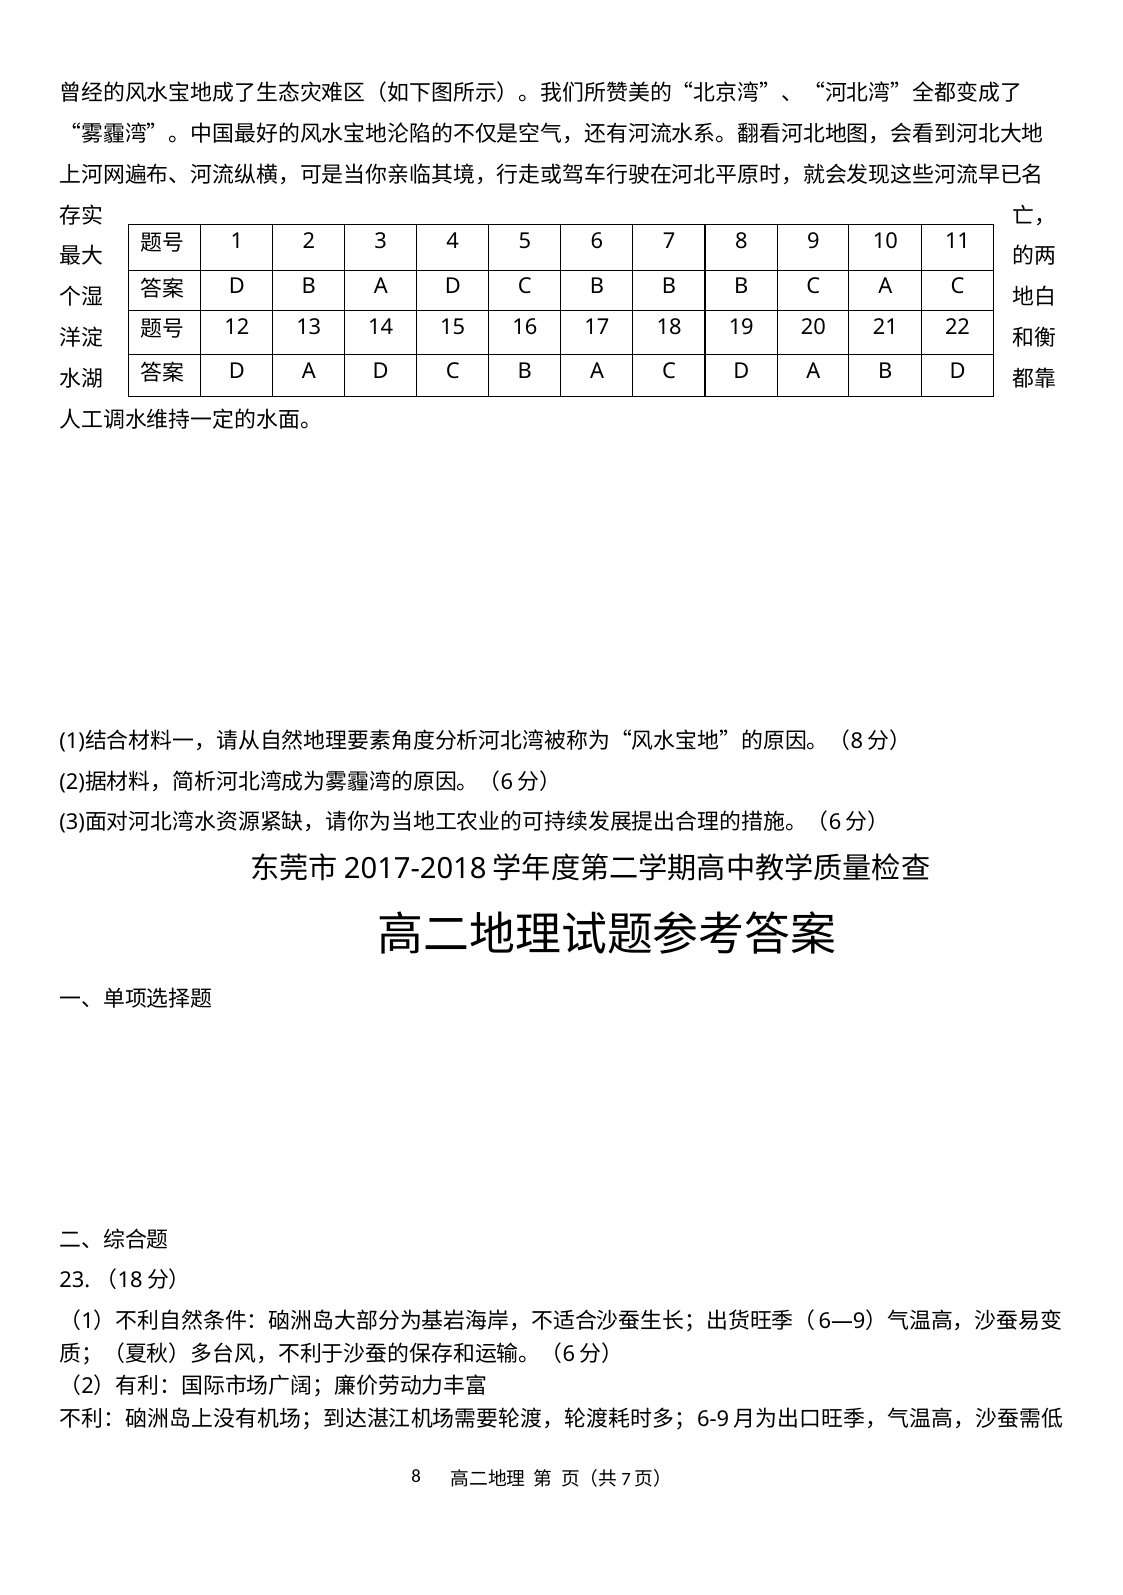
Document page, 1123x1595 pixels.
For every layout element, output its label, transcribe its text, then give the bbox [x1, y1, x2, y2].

table_header 2 [273, 225, 344, 269]
text (1)结合材料一，请从自然地理要素角度分析河北湾被称为“风水宝地”的原因。（8分） [59, 723, 1063, 755]
table_cell D [922, 355, 993, 396]
table_cell B [633, 271, 704, 310]
table_cell C [417, 355, 488, 396]
table_cell D [345, 355, 416, 396]
table_cell 17 [561, 311, 632, 354]
table_header 7 [633, 225, 704, 269]
text (2)据材料，简析河北湾成为雾霾湾的原因。（6分） [59, 763, 1063, 796]
table_cell A [345, 271, 416, 310]
table_header 1 [201, 225, 272, 269]
table_header 3 [345, 225, 416, 269]
table_cell D [201, 355, 272, 396]
table_cell D [706, 355, 777, 396]
table_cell 题号 [129, 311, 200, 354]
text 东莞市2017-2018学年度第二学期高中教学质量检查 [59, 844, 1063, 887]
text 23. （18分） [59, 1262, 1063, 1295]
table_cell C [633, 355, 704, 396]
table_cell B [706, 271, 777, 310]
table_cell 19 [706, 311, 777, 354]
table_cell C [778, 271, 848, 310]
table_cell 18 [633, 311, 704, 354]
table_cell B [489, 355, 560, 396]
table_cell 12 [201, 311, 272, 354]
table_cell B [849, 355, 921, 396]
table_cell 21 [849, 311, 921, 354]
table_header 6 [561, 225, 632, 269]
table_cell D [201, 271, 272, 310]
table_cell B [273, 271, 344, 310]
table_cell C [489, 271, 560, 310]
table_header 11 [922, 225, 993, 269]
table_cell 14 [345, 311, 416, 354]
table_cell 15 [417, 311, 488, 354]
text (3)面对河北湾水资源紧缺，请你为当地工农业的可持续发展提出合理的措施。（6分） [59, 804, 1063, 837]
table_header 9 [778, 225, 848, 269]
table_cell D [417, 271, 488, 310]
table_cell 20 [778, 311, 848, 354]
text 一、单项选择题 [59, 980, 1063, 1013]
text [59, 1401, 1063, 1433]
table_cell 答案 [129, 355, 200, 396]
table_cell A [273, 355, 344, 396]
table_cell 22 [922, 311, 993, 354]
table_header 10 [849, 225, 921, 269]
table_header 5 [489, 225, 560, 269]
table_cell A [561, 355, 632, 396]
table_cell C [922, 271, 993, 310]
table_cell B [561, 271, 632, 310]
table_cell 答案 [129, 271, 200, 310]
table_header 题号 [129, 225, 200, 269]
text 二、综合题 [59, 1221, 1063, 1254]
table_cell 16 [489, 311, 560, 354]
table_cell A [778, 355, 848, 396]
table_header 8 [706, 225, 777, 269]
table_cell 13 [273, 311, 344, 354]
text （1）不利自然条件：硇洲岛大部分为基岩海岸，不适合沙蚕生长；出货旺季（6—9）气温高，沙蚕易变质；（夏秋）多台风，不利于沙蚕的保存和运输。（6分） [59, 1303, 1063, 1368]
text （2）有利：国际市场广阔；廉价劳动力丰富 [59, 1368, 1063, 1401]
table_cell A [849, 271, 921, 310]
table_header 4 [417, 225, 488, 269]
text 高二地理试题参考答案 [59, 897, 1063, 964]
